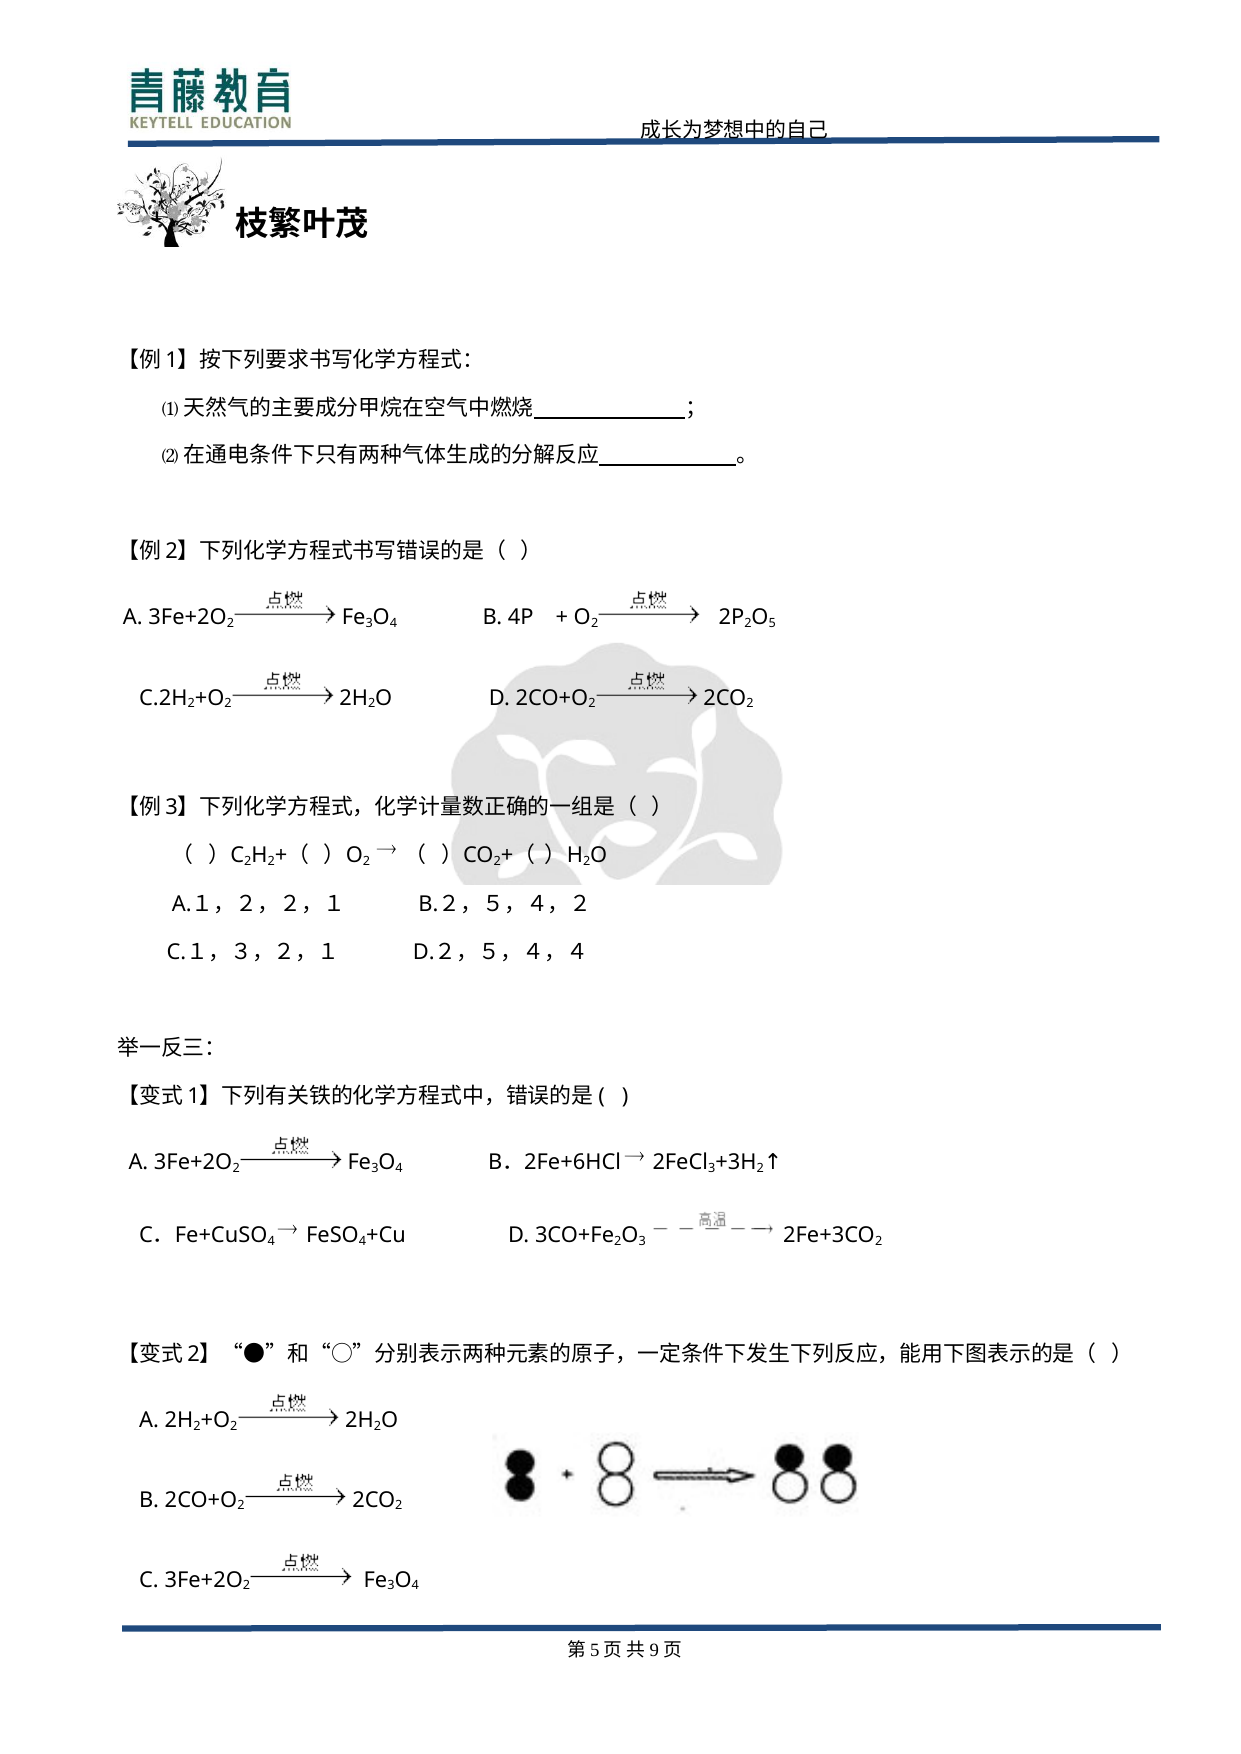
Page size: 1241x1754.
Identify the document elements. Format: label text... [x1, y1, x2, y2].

text C.2H2+O22H2O D. 2CO+O22CO2 [117, 661, 1159, 726]
picture [233, 580, 342, 625]
picture [117, 155, 227, 247]
text A. 2H2+O22H2O [117, 1383, 1159, 1448]
picture [239, 1126, 348, 1170]
text 【例3】下列化学方程式，化学计量数正确的一组是（ ） [117, 789, 1159, 821]
picture [492, 1432, 886, 1519]
picture [113, 51, 303, 134]
text ⑵在通电条件下只有两种气体生成的分解反应 。 [117, 437, 1159, 469]
picture [595, 661, 704, 706]
picture [244, 1463, 352, 1507]
text 【变式1】下列有关铁的化学方程式中，错误的是 ( ) [117, 1078, 1159, 1110]
text 举一反三： [117, 1029, 1159, 1062]
text A. 3Fe+2O2Fe3O4 B. 4P + O2 2P2O5 [117, 581, 1159, 646]
picture [237, 1383, 345, 1428]
text 【例1】按下列要求书写化学方程式： [117, 342, 1159, 374]
text C. 3Fe+2O2 Fe3O4 [117, 1543, 1159, 1608]
subtitle 枝繁叶茂 [117, 156, 1159, 286]
picture [231, 661, 339, 706]
text （ ）C2H2+（ ）O2 （ ）CO2+（ ）H2O [117, 837, 1159, 869]
text A.１，２，２，１ B.２，５，４，２ [117, 885, 1159, 918]
text C．Fe+CuSO4FeSO4+Cu D. 3CO+Fe2O32Fe+3CO2 [117, 1207, 1159, 1272]
picture [597, 580, 706, 625]
text 【变式2】“●”和“○”分别表示两种元素的原子，一定条件下发生下列反应，能用下图表示的是（ ） [117, 1335, 1159, 1368]
text ⑴天然气的主要成分甲烷在空气中燃烧 ； [117, 390, 1159, 421]
text 【例2】下列化学方程式书写错误的是（ ） [117, 532, 1159, 565]
text B. 2CO+O22CO2 [117, 1463, 1159, 1528]
text C.１，３，２，１ D.２，５，４，４ [117, 934, 1159, 966]
text A. 3Fe+2O2Fe3O4 B．2Fe+6HCl2FeCl3+3H2↑ [117, 1126, 1159, 1191]
picture [249, 1543, 358, 1587]
